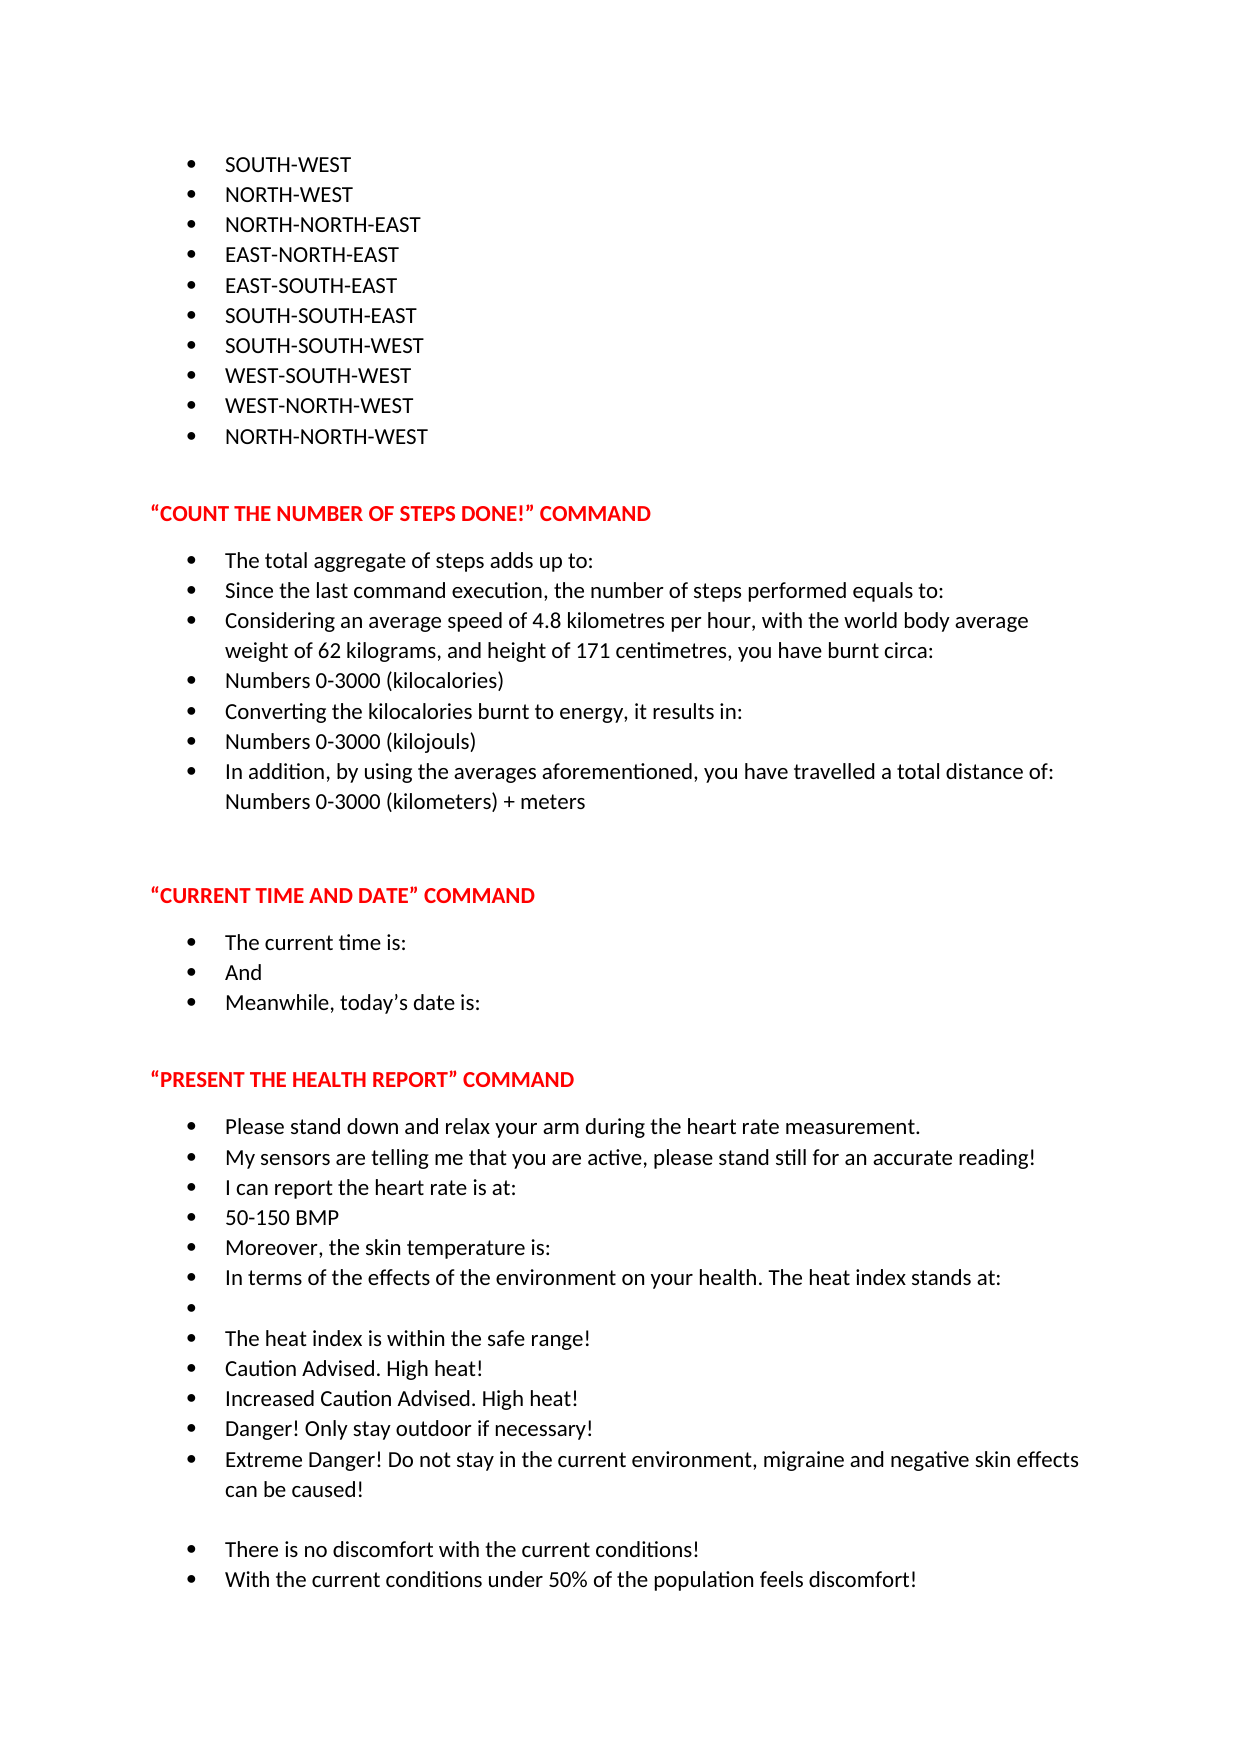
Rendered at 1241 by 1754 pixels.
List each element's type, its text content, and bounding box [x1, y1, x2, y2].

list The current time is: [187, 928, 1090, 956]
list My sensors are telling me that you are active, please stand still for an accurate reading! [187, 1143, 1090, 1171]
text “CURRENT TIME AND DATE” COMMAND [150, 881, 1090, 909]
list Converting the kilocalories burnt to energy, it results in: [187, 697, 1090, 725]
list Increased Caution Advised. High heat! [187, 1384, 1090, 1412]
list In addition, by using the averages aforementioned, you have travelled a total distance of: Numbers 0-3000 (kilometers) + meters [187, 757, 1090, 816]
list Danger! Only stay outdoor if necessary! [187, 1414, 1090, 1443]
list WEST-SOUTH-WEST [187, 361, 1090, 389]
text “PRESENT THE HEALTH REPORT” COMMAND [150, 1066, 1090, 1094]
list NORTH-WEST [187, 180, 1090, 208]
list In terms of the effects of the environment on your health. The heat index stands at: [187, 1263, 1090, 1292]
list Considering an average speed of 4.8 kilometres per hour, with the world body average weight of 62 kilograms, and height of 171 centimetres, you have burnt circa: [187, 606, 1090, 664]
list I can report the heart rate is at: [187, 1173, 1090, 1201]
list With the current conditions under 50% of the population feels discomfort! [187, 1566, 1090, 1594]
list Extreme Danger! Do not stay in the current environment, migraine and negative skin effects can be caused! [187, 1445, 1090, 1503]
list Meanwhile, today’s date is: [187, 988, 1090, 1017]
list NORTH-NORTH-WEST [187, 422, 1090, 450]
list Numbers 0-3000 (kilojouls) [187, 727, 1090, 755]
list SOUTH-SOUTH-WEST [187, 331, 1090, 359]
list Moreover, the skin temperature is: [187, 1233, 1090, 1261]
list EAST-SOUTH-EAST [187, 271, 1090, 299]
list SOUTH-WEST [187, 150, 1090, 178]
list EAST-NORTH-EAST [187, 241, 1090, 269]
list The heat index is within the safe range! [187, 1324, 1090, 1352]
text “COUNT THE NUMBER OF STEPS DONE!” COMMAND [150, 499, 1090, 527]
list 50-150 BMP [187, 1203, 1090, 1231]
list And [187, 958, 1090, 986]
list Numbers 0-3000 (kilocalories) [187, 667, 1090, 695]
list SOUTH-SOUTH-EAST [187, 301, 1090, 329]
list Since the last command execution, the number of steps performed equals to: [187, 576, 1090, 604]
list WEST-NORTH-WEST [187, 392, 1090, 420]
list Please stand down and relax your arm during the heart rate measurement. [187, 1112, 1090, 1141]
list NORTH-NORTH-EAST [187, 210, 1090, 238]
list There is no discomfort with the current conditions! [187, 1535, 1090, 1563]
list The total aggregate of steps adds up to: [187, 546, 1090, 574]
list Caution Advised. High heat! [187, 1354, 1090, 1382]
